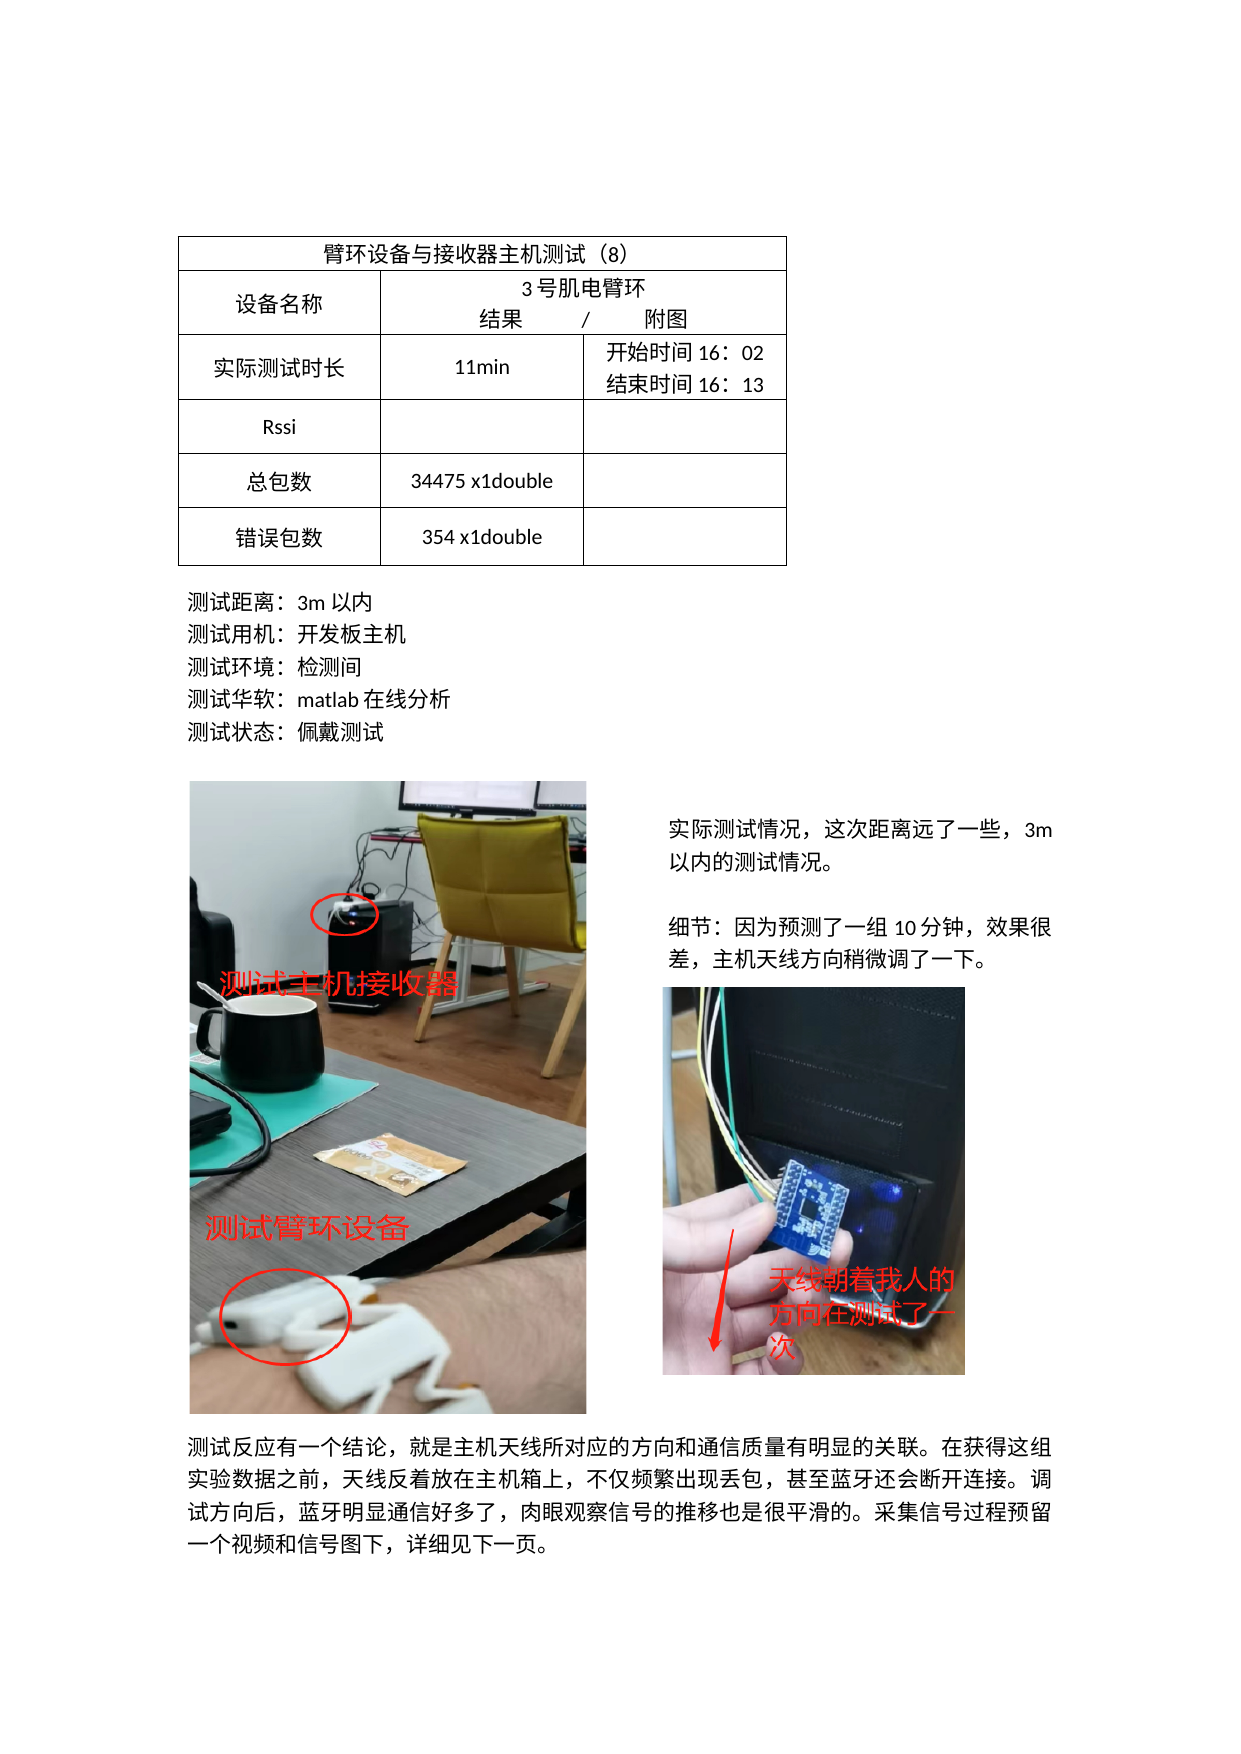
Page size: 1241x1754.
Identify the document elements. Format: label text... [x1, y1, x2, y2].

table_cell 34475 x1double [381, 454, 583, 507]
table_cell 设备名称 [179, 271, 380, 334]
table_cell Rssi [179, 400, 380, 453]
picture [189, 781, 587, 1414]
table_cell [381, 400, 583, 453]
picture [662, 987, 965, 1375]
table_cell 总包数 [179, 454, 380, 507]
table_cell [584, 454, 786, 507]
text 测试状态：佩戴测试 [187, 714, 1053, 747]
table_cell 开始时间16：02 结束时间16：13 [584, 335, 786, 398]
text 测试用机：开发板主机 [187, 617, 1053, 649]
text 测试华软：matlab在线分析 [187, 682, 1053, 714]
table_cell [584, 400, 786, 453]
table_header 臂环设备与接收器主机测试（8） [179, 237, 786, 270]
table_cell 3号肌电臂环 结果 / 附图 [381, 271, 786, 334]
table_cell 354 x1double [381, 508, 583, 565]
table_cell 11min [381, 335, 583, 398]
table_cell 实际测试时长 [179, 335, 380, 398]
table_cell 错误包数 [179, 508, 380, 565]
text 测试环境：检测间 [187, 649, 1053, 682]
text 实际测试情况，这次距离远了一些，3m以内的测试情况。 [669, 812, 1053, 877]
text 测试反应有一个结论，就是主机天线所对应的方向和通信质量有明显的关联。在获得这组实验数据之前，天线反着放在主机箱上，不仅频繁出现丢包，甚至蓝牙还会断开连接。调试方向后，蓝牙明显通信好多了，肉眼观察信号的推移也是很平滑的。采集信号过程预留一个视频和信号图下，详细见下一页。 [187, 1429, 1053, 1559]
text 细节：因为预测了一组10分钟，效果很差，主机天线方向稍微调了一下。 [669, 909, 1053, 974]
text 测试距离：3m以内 [187, 584, 1053, 617]
table_cell [584, 508, 786, 565]
